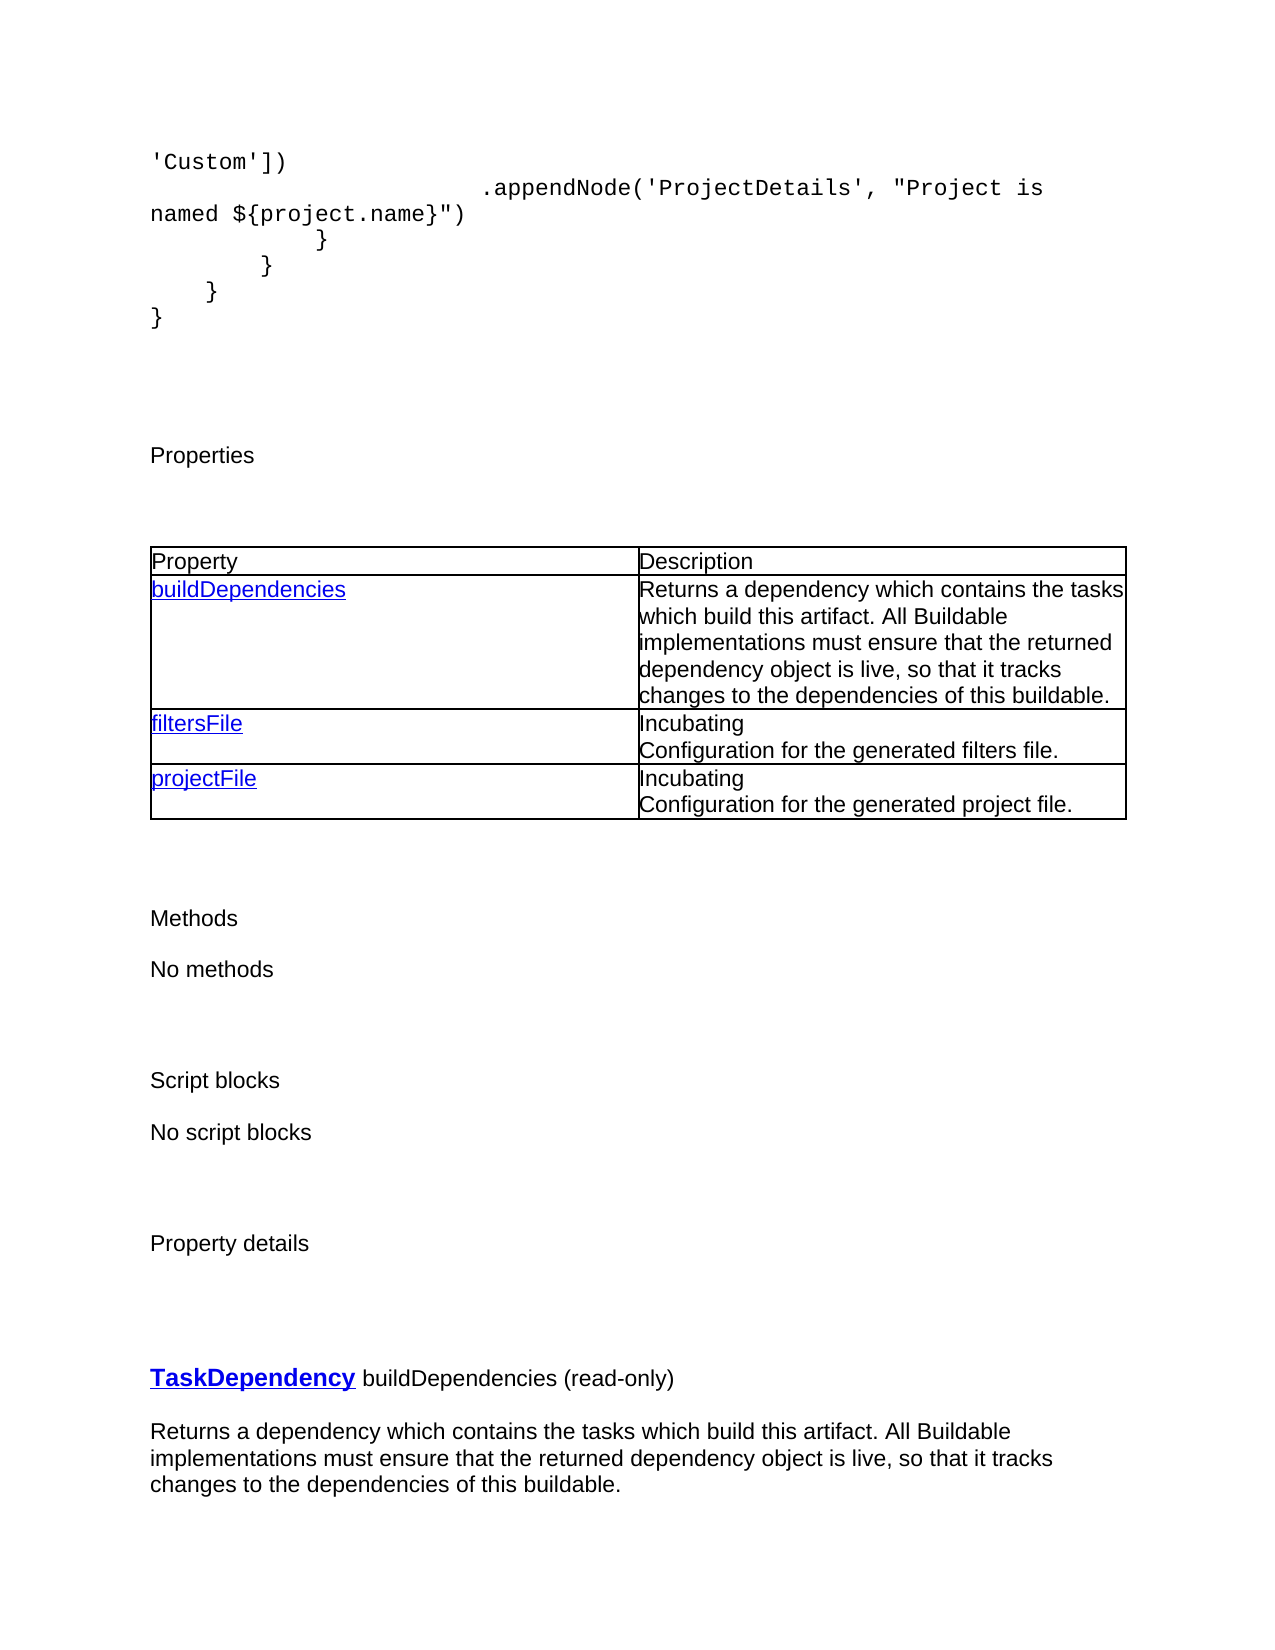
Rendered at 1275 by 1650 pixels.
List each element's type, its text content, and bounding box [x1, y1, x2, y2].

text Property details [150, 1230, 1125, 1256]
table_cell Incubating Configuration for the generated project file. [640, 765, 1125, 818]
table_cell Incubating Configuration for the generated filters file. [640, 710, 1125, 763]
table_cell filtersFile [152, 710, 638, 763]
table_cell buildDependencies [152, 576, 638, 708]
text Methods [150, 905, 1125, 931]
table_header Description [640, 548, 1125, 574]
text Script blocks [150, 1067, 1125, 1094]
table_cell Returns a dependency which contains the tasks which build this artifact. All Buildable implementations must ensure that the returned dependency object is live, so that it tracks changes to the dependencies of this buildable. [640, 576, 1125, 708]
text No script blocks [150, 1119, 1125, 1145]
text TaskDependency buildDependencies (read-only) [150, 1363, 1125, 1392]
text Properties [150, 442, 1125, 468]
text Returns a dependency which contains the tasks which build this artifact. All Buildable implementations must ensure that the returned dependency object is live, so that it tracks changes to the dependencies of this buildable. [150, 1418, 1125, 1497]
text No methods [150, 956, 1125, 982]
table_cell projectFile [152, 765, 638, 818]
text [150, 150, 1125, 358]
table_header Property [152, 548, 638, 574]
